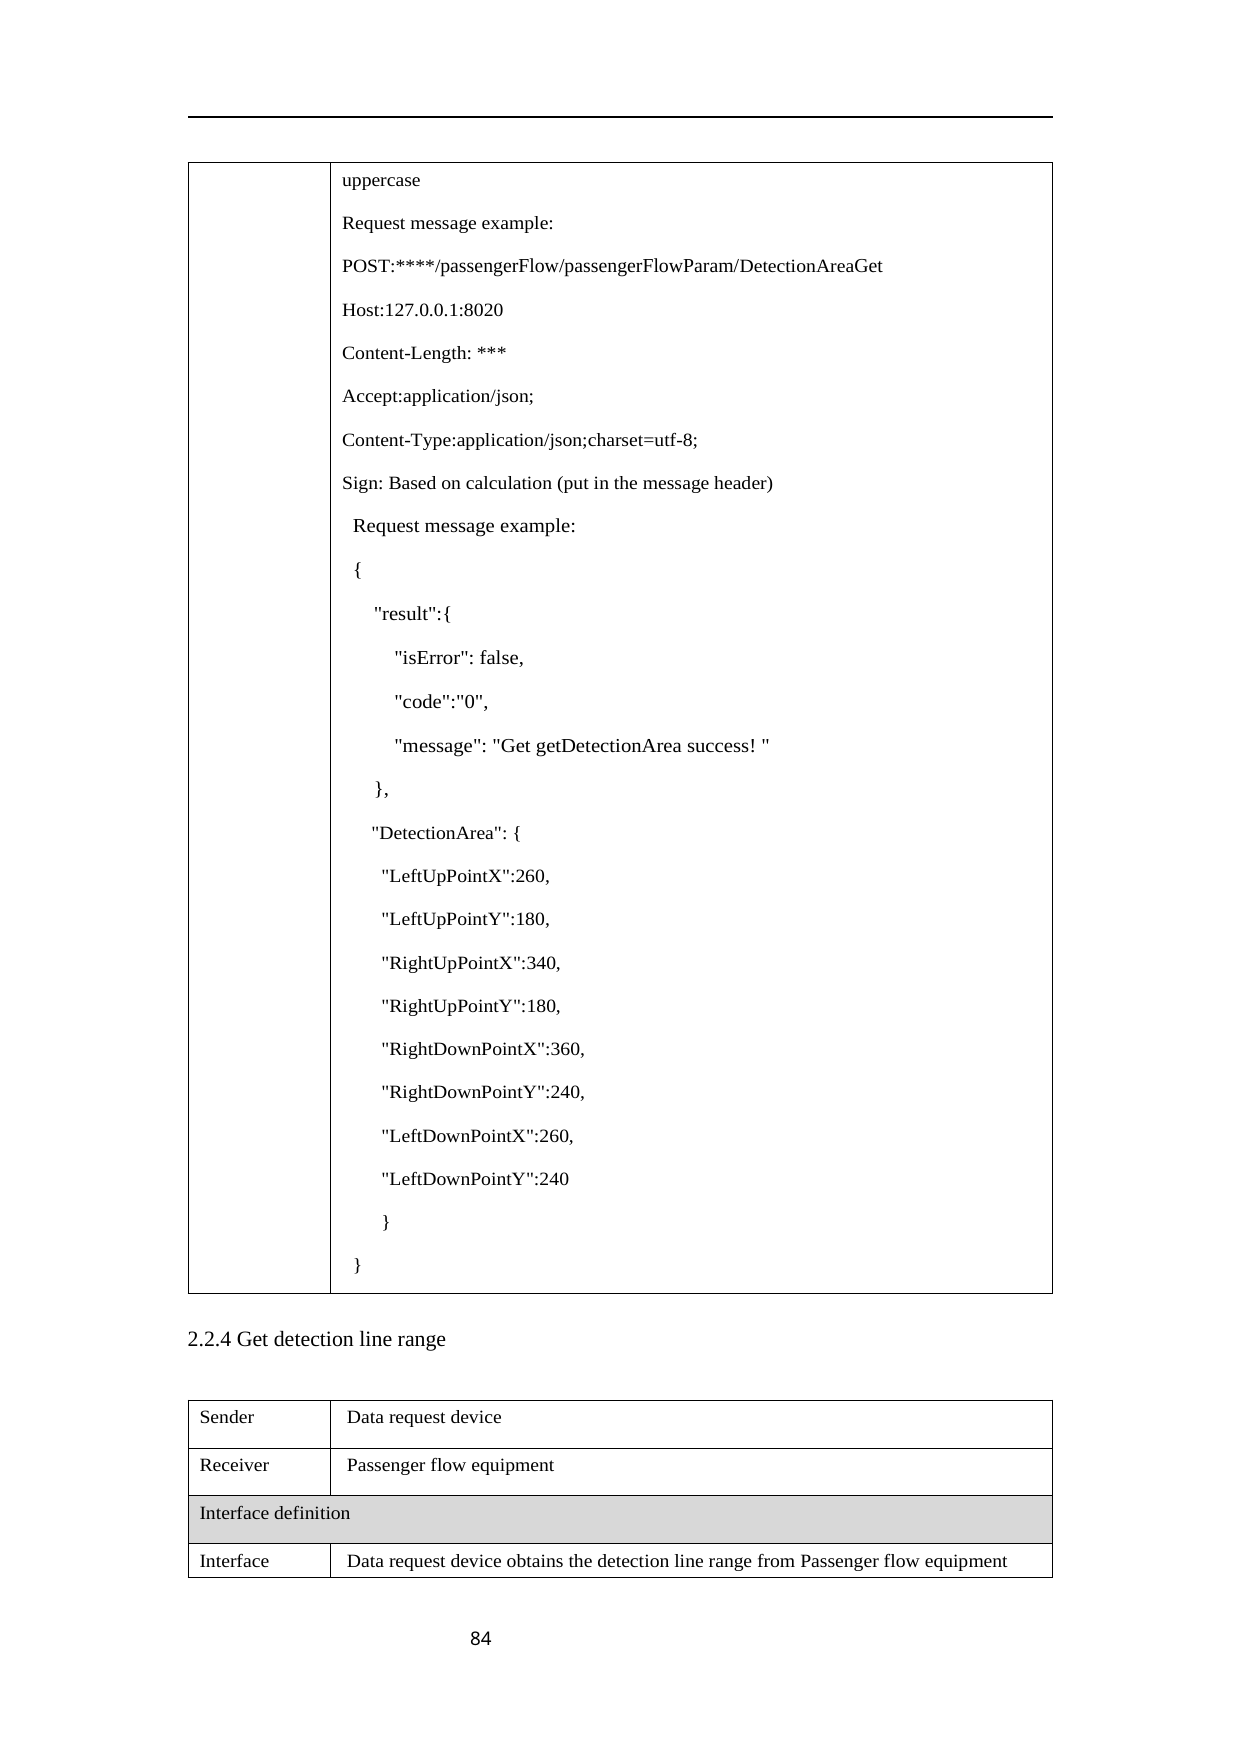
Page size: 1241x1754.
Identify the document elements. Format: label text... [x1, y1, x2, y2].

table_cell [331, 163, 1052, 1293]
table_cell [331, 1544, 1052, 1577]
table_header Sender [189, 1401, 330, 1447]
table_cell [189, 163, 330, 1293]
table_cell Interface definition [189, 1496, 1052, 1543]
subtitle 2.2.4 Get detection line range [187, 1323, 1053, 1355]
table_cell Receiver [189, 1449, 330, 1495]
table_cell Passenger flow equipment [331, 1449, 1052, 1495]
table_header Data request device [331, 1401, 1052, 1447]
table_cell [189, 1544, 330, 1577]
